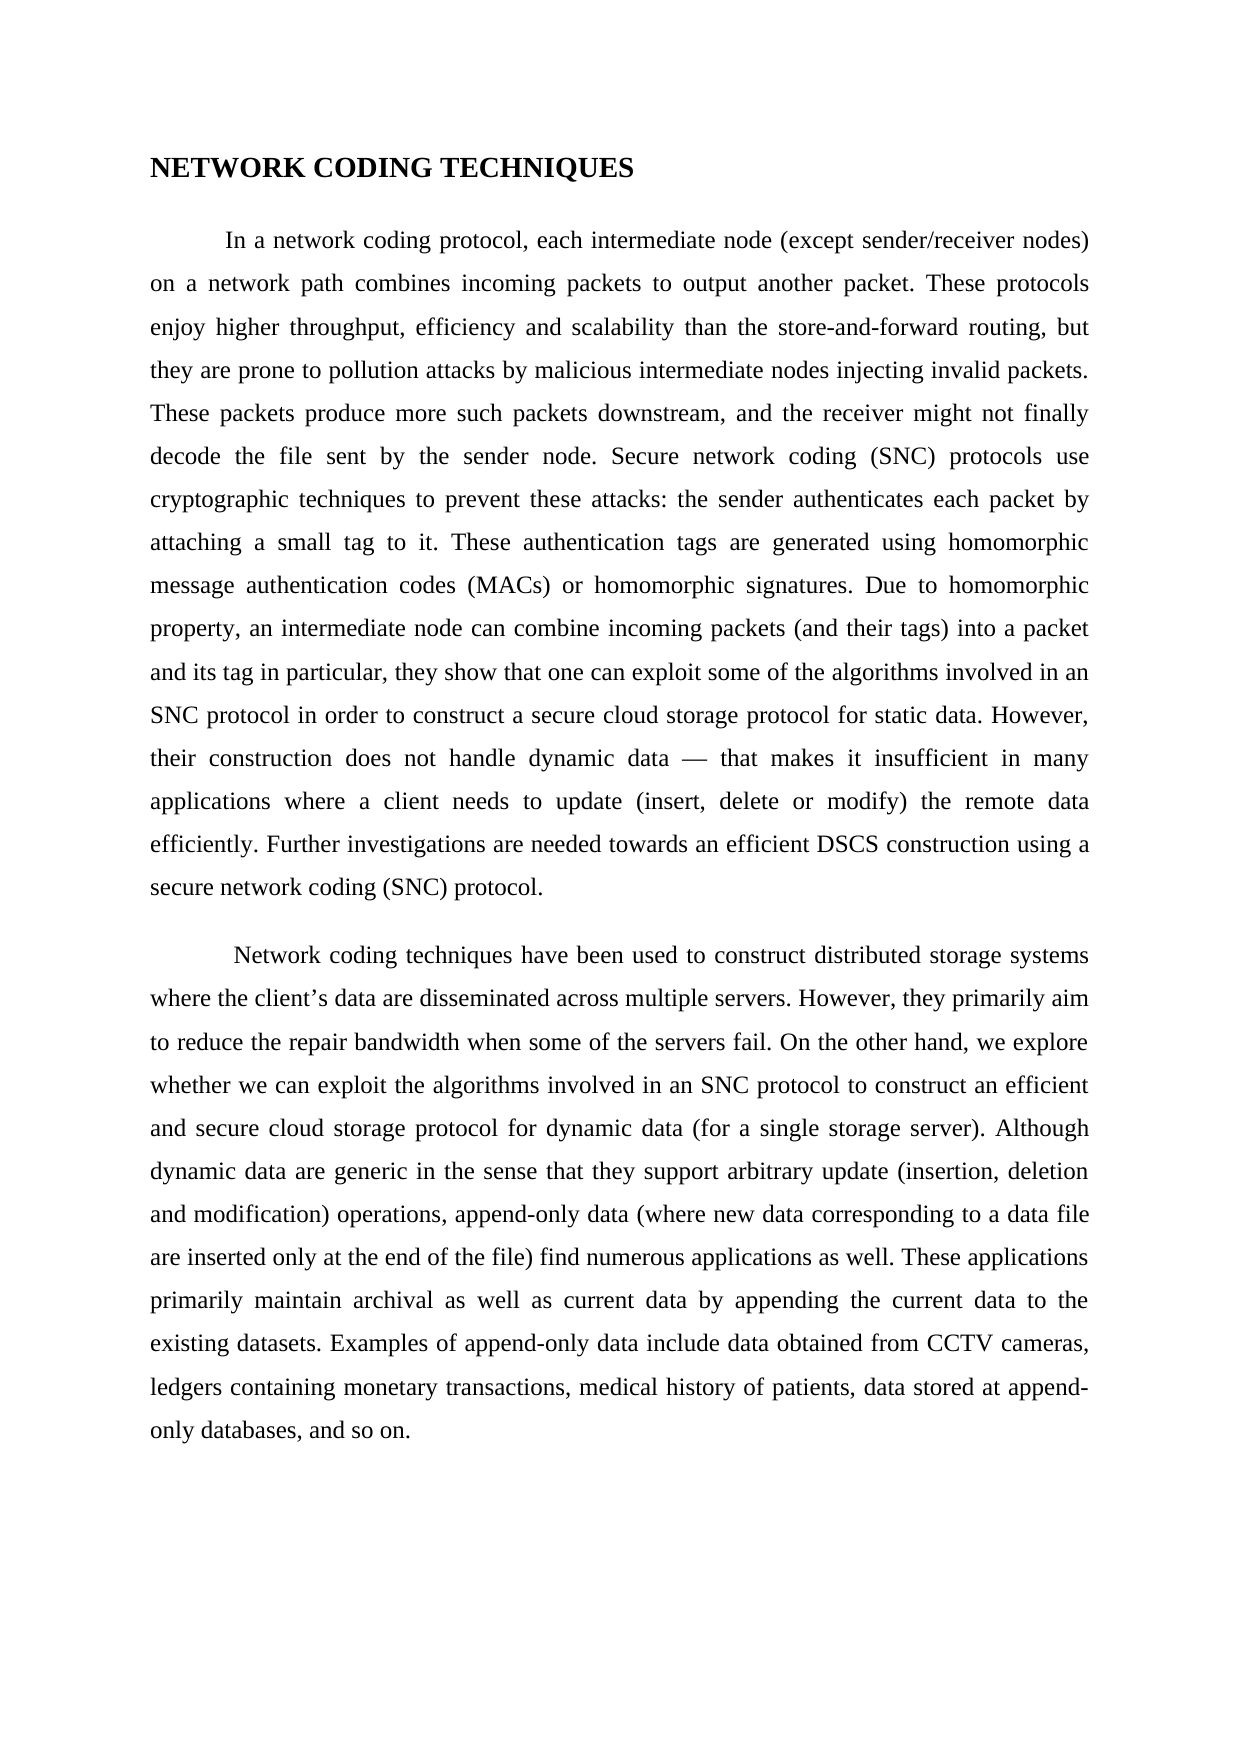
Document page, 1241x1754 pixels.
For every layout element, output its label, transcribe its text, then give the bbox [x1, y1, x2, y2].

text Network coding techniques have been used to construct distributed storage systems where the client’s data are disseminated across multiple servers. However, they primarily aim to reduce the repair bandwidth when some of the servers fail. On the other hand, we explore whether we can exploit the algorithms involved in an SNC protocol to construct an efficient and secure cloud storage protocol for dynamic data (for a single storage server). Although dynamic data are generic in the sense that they support arbitrary update (insertion, deletion and modification) operations, append-only data (where new data corresponding to a data file are inserted only at the end of the file) find numerous applications as well. These applications primarily maintain archival as well as current data by appending the current data to the existing datasets. Examples of append-only data include data obtained from CCTV cameras, ledgers containing monetary transactions, medical history of patients, data stored at append-only databases, and so on. [150, 940, 1090, 1443]
text NETWORK CODING TECHNIQUES [150, 150, 1090, 183]
text In a network coding protocol, each intermediate node (except sender/receiver nodes) on a network path combines incoming packets to output another packet. These protocols enjoy higher throughput, efficiency and scalability than the store-and-forward routing, but they are prone to pollution attacks by malicious intermediate nodes injecting invalid packets. These packets produce more such packets downstream, and the receiver might not finally decode the file sent by the sender node. Secure network coding (SNC) protocols use cryptographic techniques to prevent these attacks: the sender authenticates each packet by attaching a small tag to it. These authentication tags are generated using homomorphic message authentication codes (MACs) or homomorphic signatures. Due to homomorphic property, an intermediate node can combine incoming packets (and their tags) into a packet and its tag in particular, they show that one can exploit some of the algorithms involved in an SNC protocol in order to construct a secure cloud storage protocol for static data. However, their construction does not handle dynamic data — that makes it insufficient in many applications where a client needs to update (insert, delete or modify) the remote data efficiently. Further investigations are needed towards an efficient DSCS construction using a secure network coding (SNC) protocol. [150, 225, 1090, 901]
